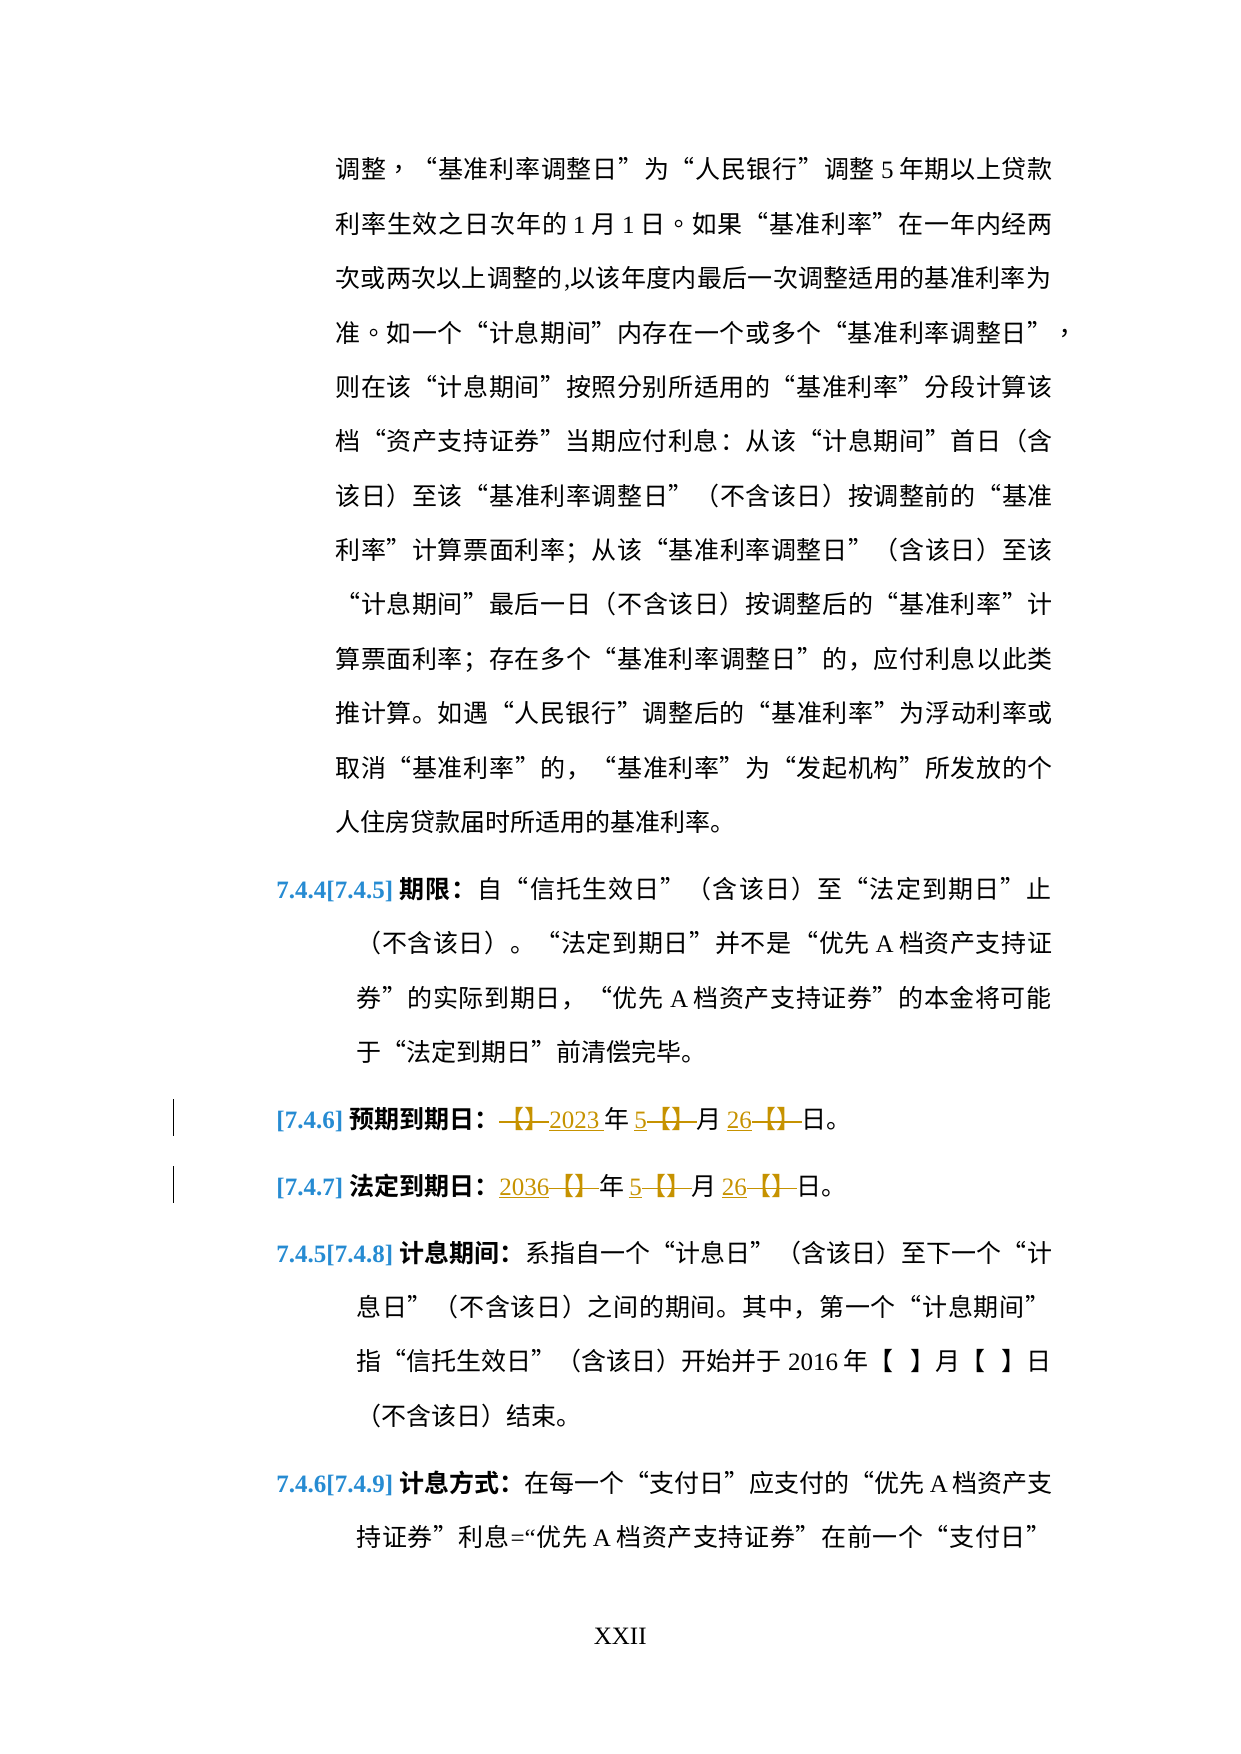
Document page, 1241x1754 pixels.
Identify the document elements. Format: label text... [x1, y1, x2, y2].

list 期限：自“信托生效日”（含该日）至“法定到期日”止（不含该日）。“法定到期日”并不是“优先A档资产支持证券”的实际到期日，“优先A档资产支持证券”的本金将可能于“法定到期日”前清偿完毕。 [276, 869, 1053, 1069]
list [276, 1463, 1053, 1554]
list 法定到期日：年月日。 [276, 1166, 1053, 1202]
list 预期到期日：年月日。 [276, 1099, 1053, 1136]
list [276, 150, 1053, 839]
list 计息期间：系指自一个“计息日”（含该日）至下一个“计息日”（不含该日）之间的期间。其中，第一个“计息期间”指“信托生效日”（含该日）开始并于2016年【 】月【 】日（不含该日）结束。 [276, 1233, 1053, 1432]
